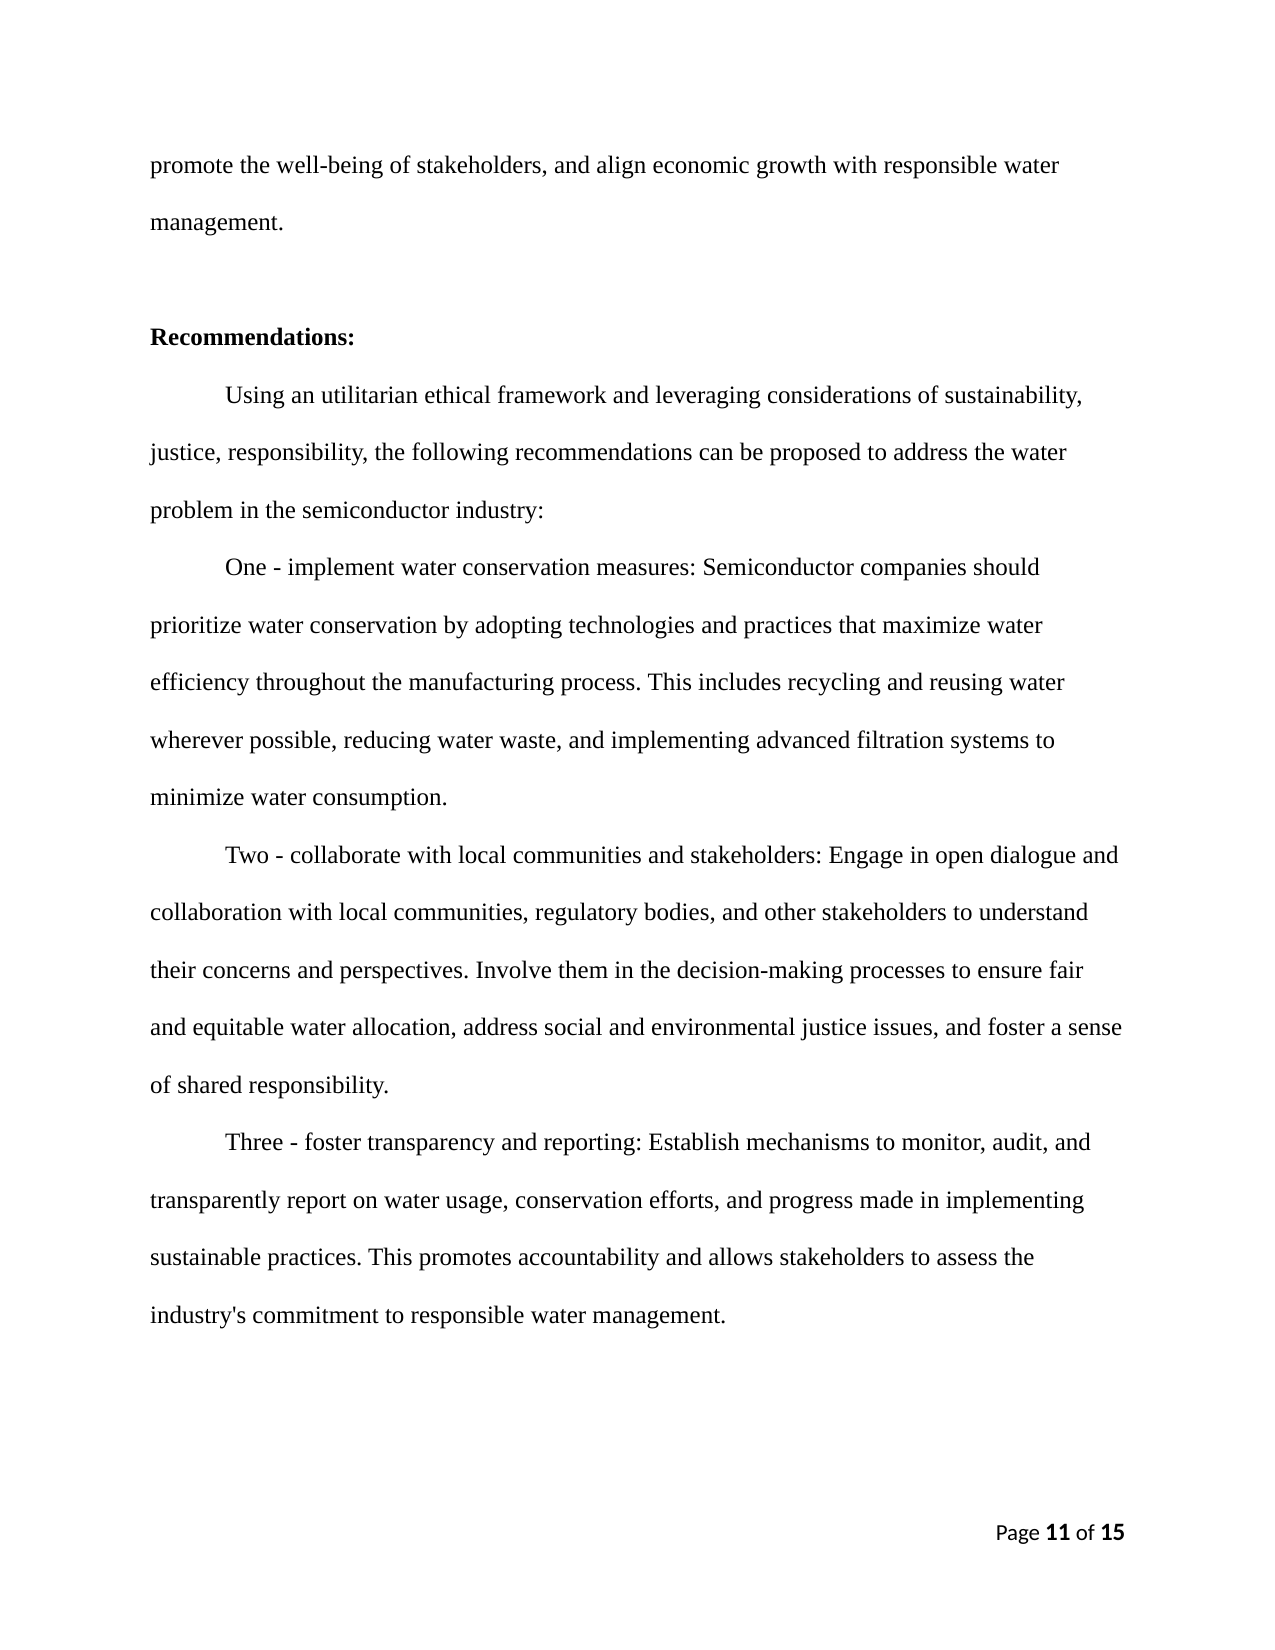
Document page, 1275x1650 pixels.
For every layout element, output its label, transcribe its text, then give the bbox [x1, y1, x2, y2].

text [150, 150, 1125, 236]
text Two - collaborate with local communities and stakeholders: Engage in open dialogue and collaboration with local communities, regulatory bodies, and other stakeholders to understand their concerns and perspectives. Involve them in the decision-making processes to ensure fair and equitable water allocation, address social and environmental justice issues, and foster a sense of shared responsibility. [150, 840, 1125, 1099]
text Using an utilitarian ethical framework and leveraging considerations of sustainability, justice, responsibility, the following recommendations can be proposed to address the water problem in the semiconductor industry: [150, 380, 1125, 524]
text Three - foster transparency and reporting: Establish mechanisms to monitor, audit, and transparently report on water usage, conservation efforts, and progress made in implementing sustainable practices. This promotes accountability and allows stakeholders to assess the industry's commitment to responsible water management. [150, 1127, 1125, 1329]
text One - implement water conservation measures: Semiconductor companies should prioritize water conservation by adopting technologies and practices that maximize water efficiency throughout the manufacturing process. This includes recycling and reusing water wherever possible, reducing water waste, and implementing advanced filtration systems to minimize water consumption. [150, 552, 1125, 811]
text Recommendations: [150, 322, 1125, 351]
